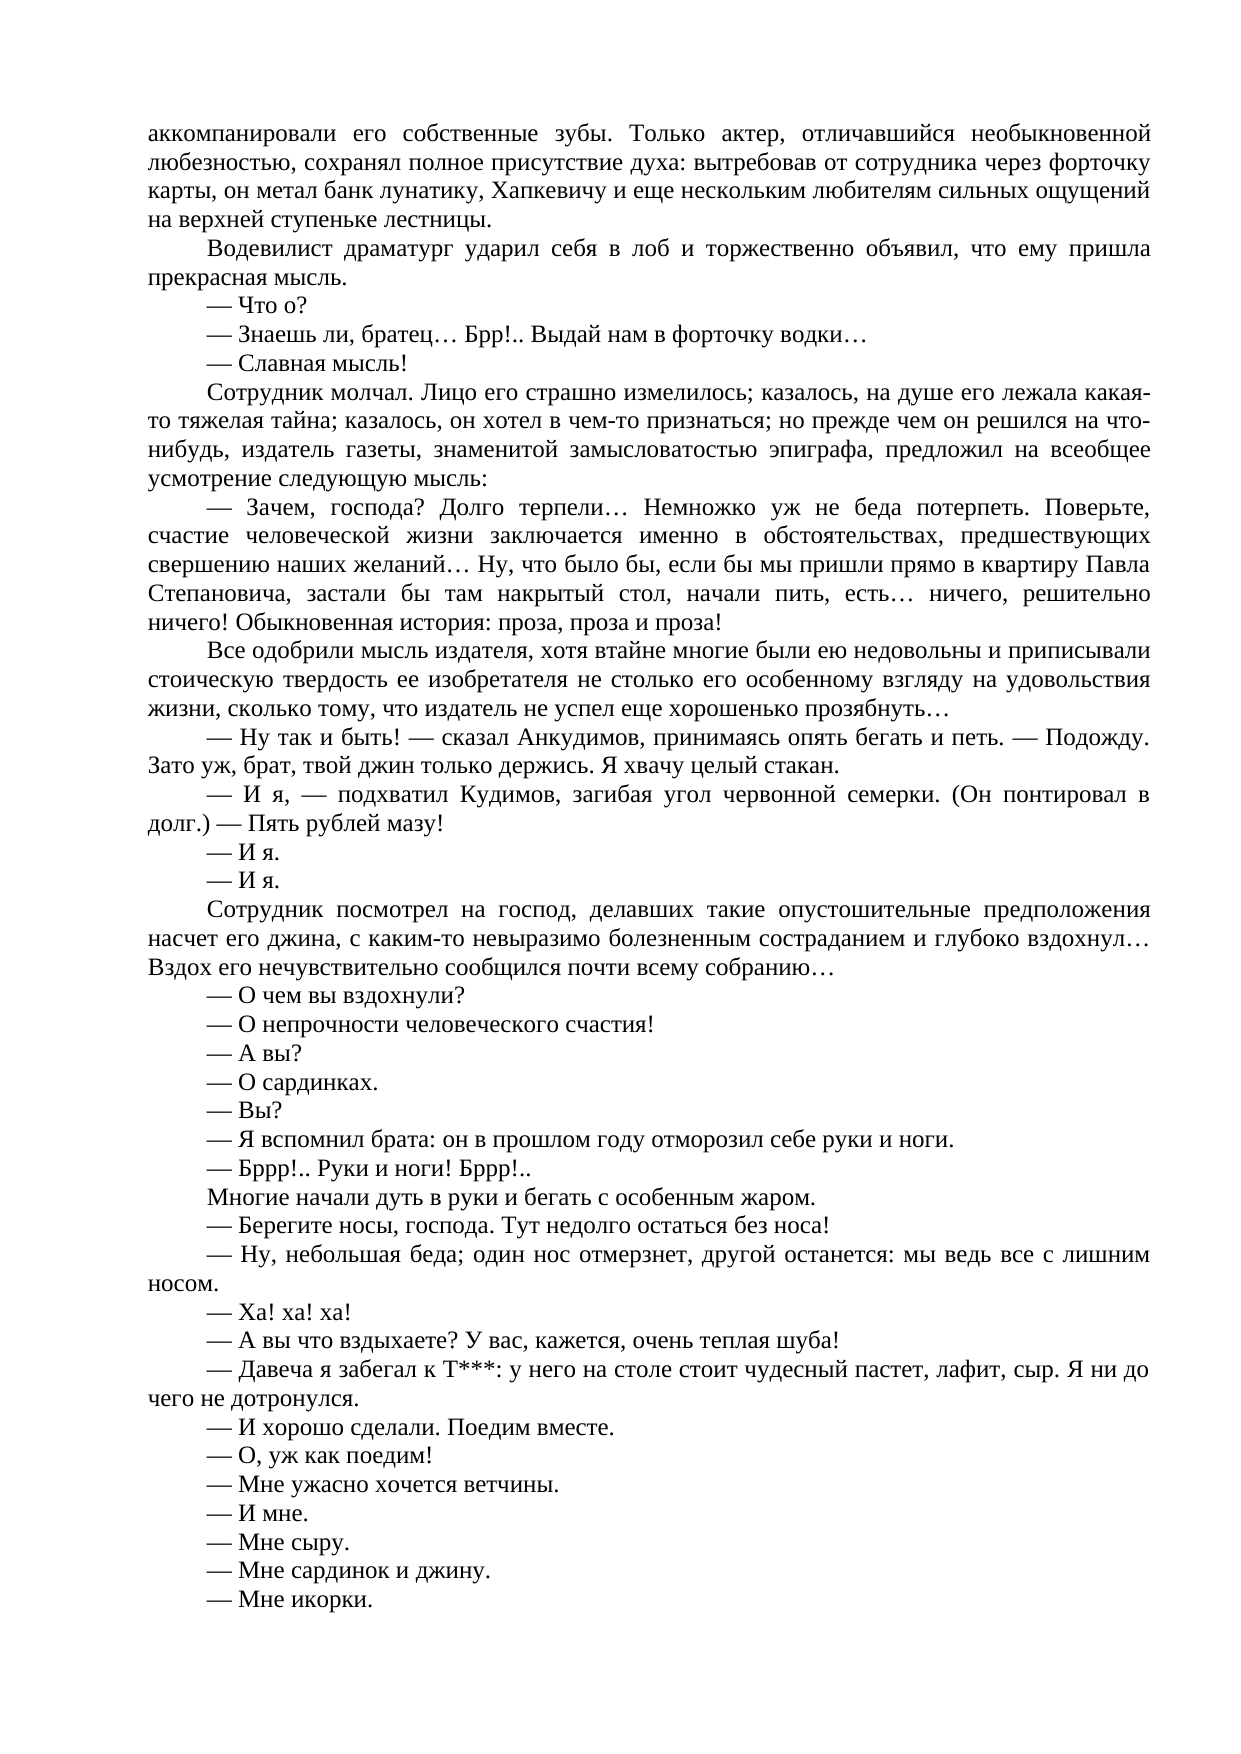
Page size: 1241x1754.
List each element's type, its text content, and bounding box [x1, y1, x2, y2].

text — И хорошо сделали. Поедим вместе. [148, 1412, 1152, 1441]
text — Мне сардинок и джину. [148, 1556, 1152, 1584]
text — Мне икорки. [148, 1584, 1152, 1613]
text — Берегите носы, господа. Тут недолго остаться без носа! [148, 1211, 1152, 1239]
text — Ну, небольшая беда; один нос отмерзнет, другой останется: мы ведь все с лишним носом. [148, 1239, 1152, 1297]
text — Знаешь ли, братец… Брр!.. Выдай нам в форточку водки… [148, 319, 1152, 348]
text Водевилист драматург ударил себя в лоб и торжественно объявил, что ему пришла прекрасная мысль. [148, 233, 1152, 291]
text Сотрудник молчал. Лицо его страшно измелилось; казалось, на душе его лежала какая-то тяжелая тайна; казалось, он хотел в чем-то признаться; но прежде чем он решился на что-нибудь, издатель газеты, знаменитой замысловатостью эпиграфа, предложил на всеобщее усмотрение следующую мысль: [148, 377, 1152, 492]
text — Бррр!.. Руки и ноги! Бррр!.. [148, 1153, 1152, 1182]
text — Мне ужасно хочется ветчины. [148, 1469, 1152, 1498]
text — О чем вы вздохнули? [148, 981, 1152, 1009]
text — Что о? [148, 291, 1152, 319]
text — Зачем, господа? Долго терпели… Немножко уж не беда потерпеть. Поверьте, счастие человеческой жизни заключается именно в обстоятельствах, предшествующих свершению наших желаний… Ну, что было бы, если бы мы пришли прямо в квартиру Павла Степановича, застали бы там накрытый стол, начали пить, есть… ничего, решительно ничего! Обыкновенная история: проза, проза и проза! [148, 492, 1152, 636]
text — А вы? [148, 1038, 1152, 1067]
text — О сардинках. [148, 1067, 1152, 1096]
text Сотрудник посмотрел на господ, делавших такие опустошительные предположения насчет его джина, с каким-то невыразимо болезненным состраданием и глубоко вздохнул… Вздох его нечувствительно сообщился почти всему собранию… [148, 894, 1152, 981]
text — Я вспомнил брата: он в прошлом году отморозил себе руки и ноги. [148, 1124, 1152, 1153]
text Многие начали дуть в руки и бегать с особенным жаром. [148, 1182, 1152, 1211]
text — Давеча я забегал к Т***: у него на столе стоит чудесный пастет, лафит, сыр. Я ни до чего не дотронулся. [148, 1354, 1152, 1412]
text — Мне сыру. [148, 1527, 1152, 1556]
text — О непрочности человеческого счастия! [148, 1009, 1152, 1038]
text — Славная мысль! [148, 348, 1152, 377]
text — И я. [148, 837, 1152, 866]
text — И мне. [148, 1498, 1152, 1527]
text — А вы что вздыхаете? У вас, кажется, очень теплая шуба! [148, 1326, 1152, 1354]
text — Ха! ха! ха! [148, 1297, 1152, 1326]
text — И я, — подхватил Кудимов, загибая угол червонной семерки. (Он понтировал в долг.) — Пять рублей мазу! [148, 779, 1152, 837]
text Все одобрили мысль издателя, хотя втайне многие были ею недовольны и приписывали стоическую твердость ее изобретателя не столько его особенному взгляду на удовольствия жизни, сколько тому, что издатель не успел еще хорошенько прозябнуть… [148, 636, 1152, 722]
text — Ну так и быть! — сказал Анкудимов, принимаясь опять бегать и петь. — Подожду. Зато уж, брат, твой джин только держись. Я хвачу целый стакан. [148, 722, 1152, 779]
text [148, 118, 1152, 233]
text — Вы? [148, 1096, 1152, 1124]
text — О, уж как поедим! [148, 1441, 1152, 1469]
text — И я. [148, 866, 1152, 894]
